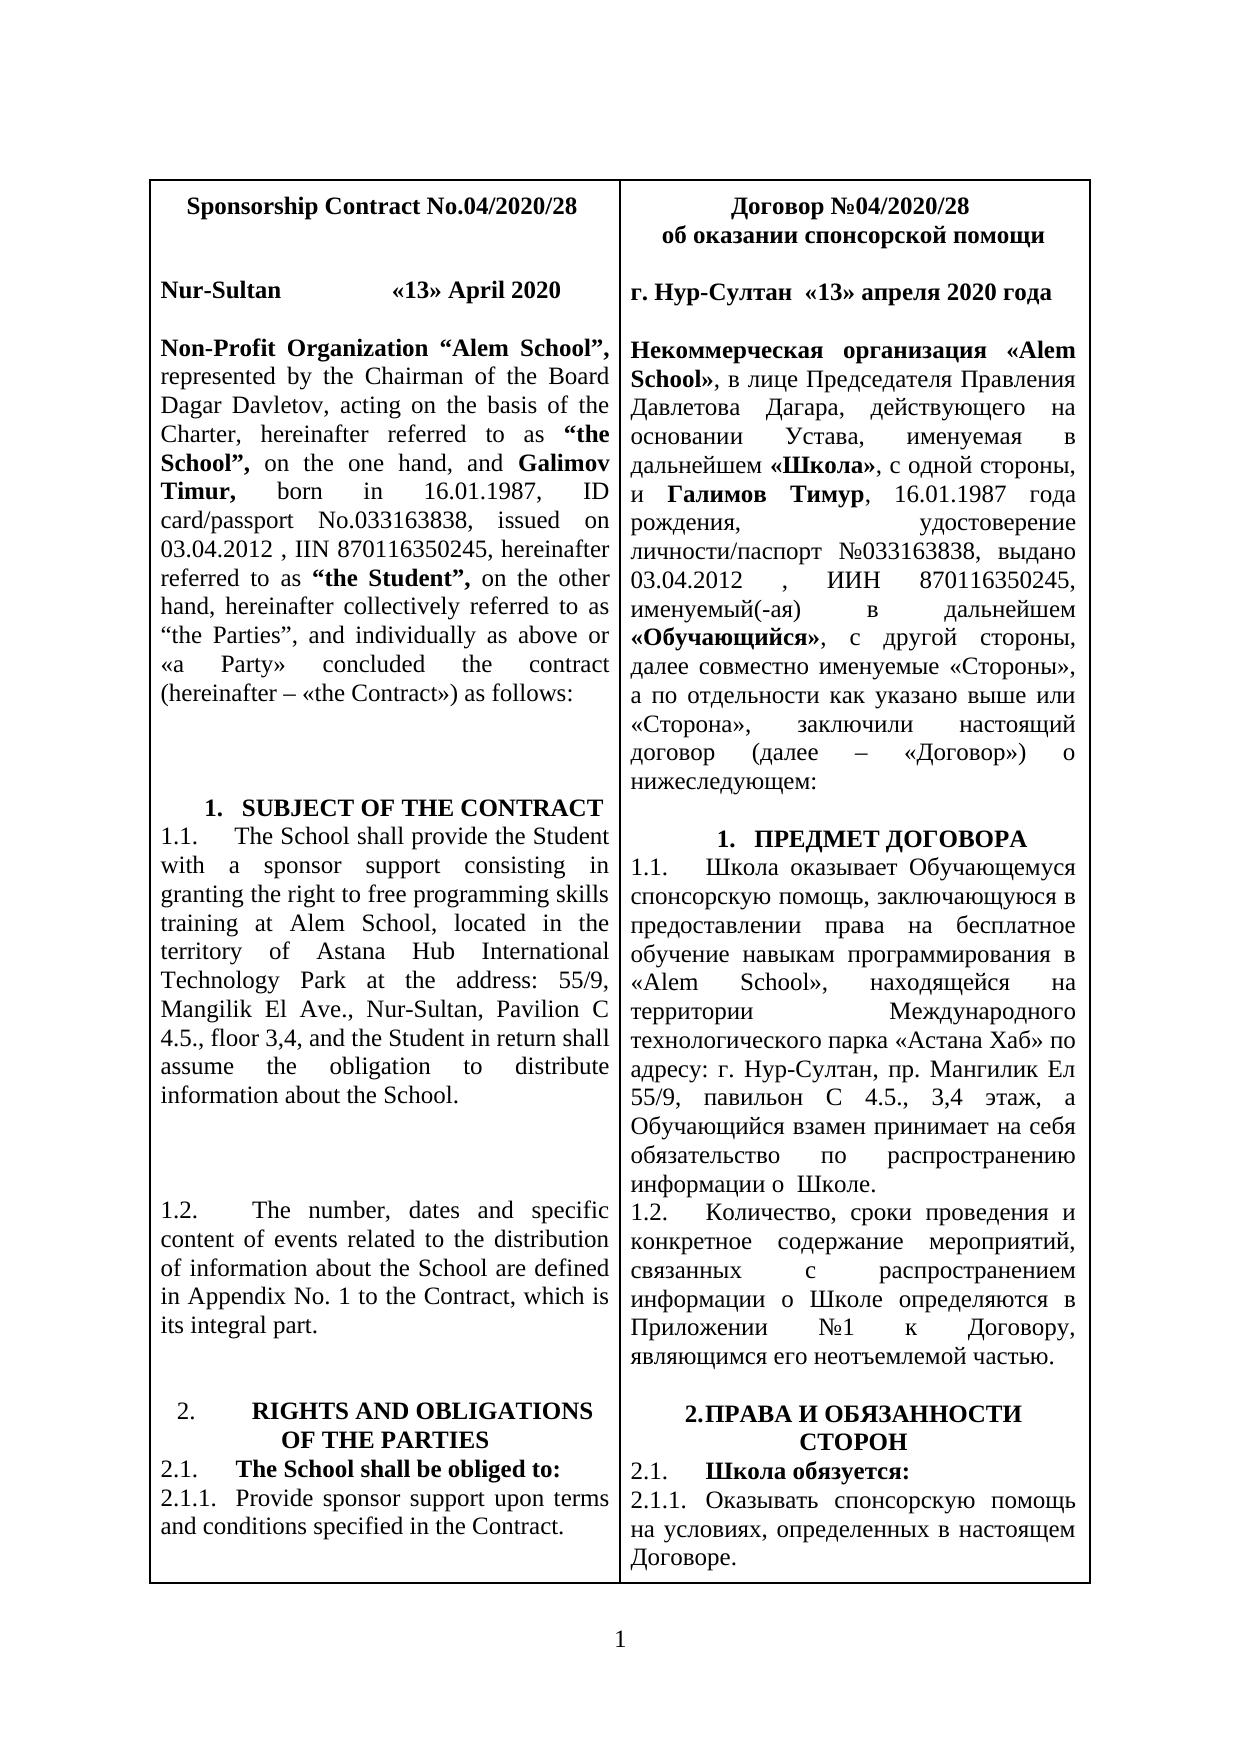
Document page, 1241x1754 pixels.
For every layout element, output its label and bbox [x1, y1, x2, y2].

table_header [151, 181, 619, 1582]
table_header [621, 181, 1089, 1582]
